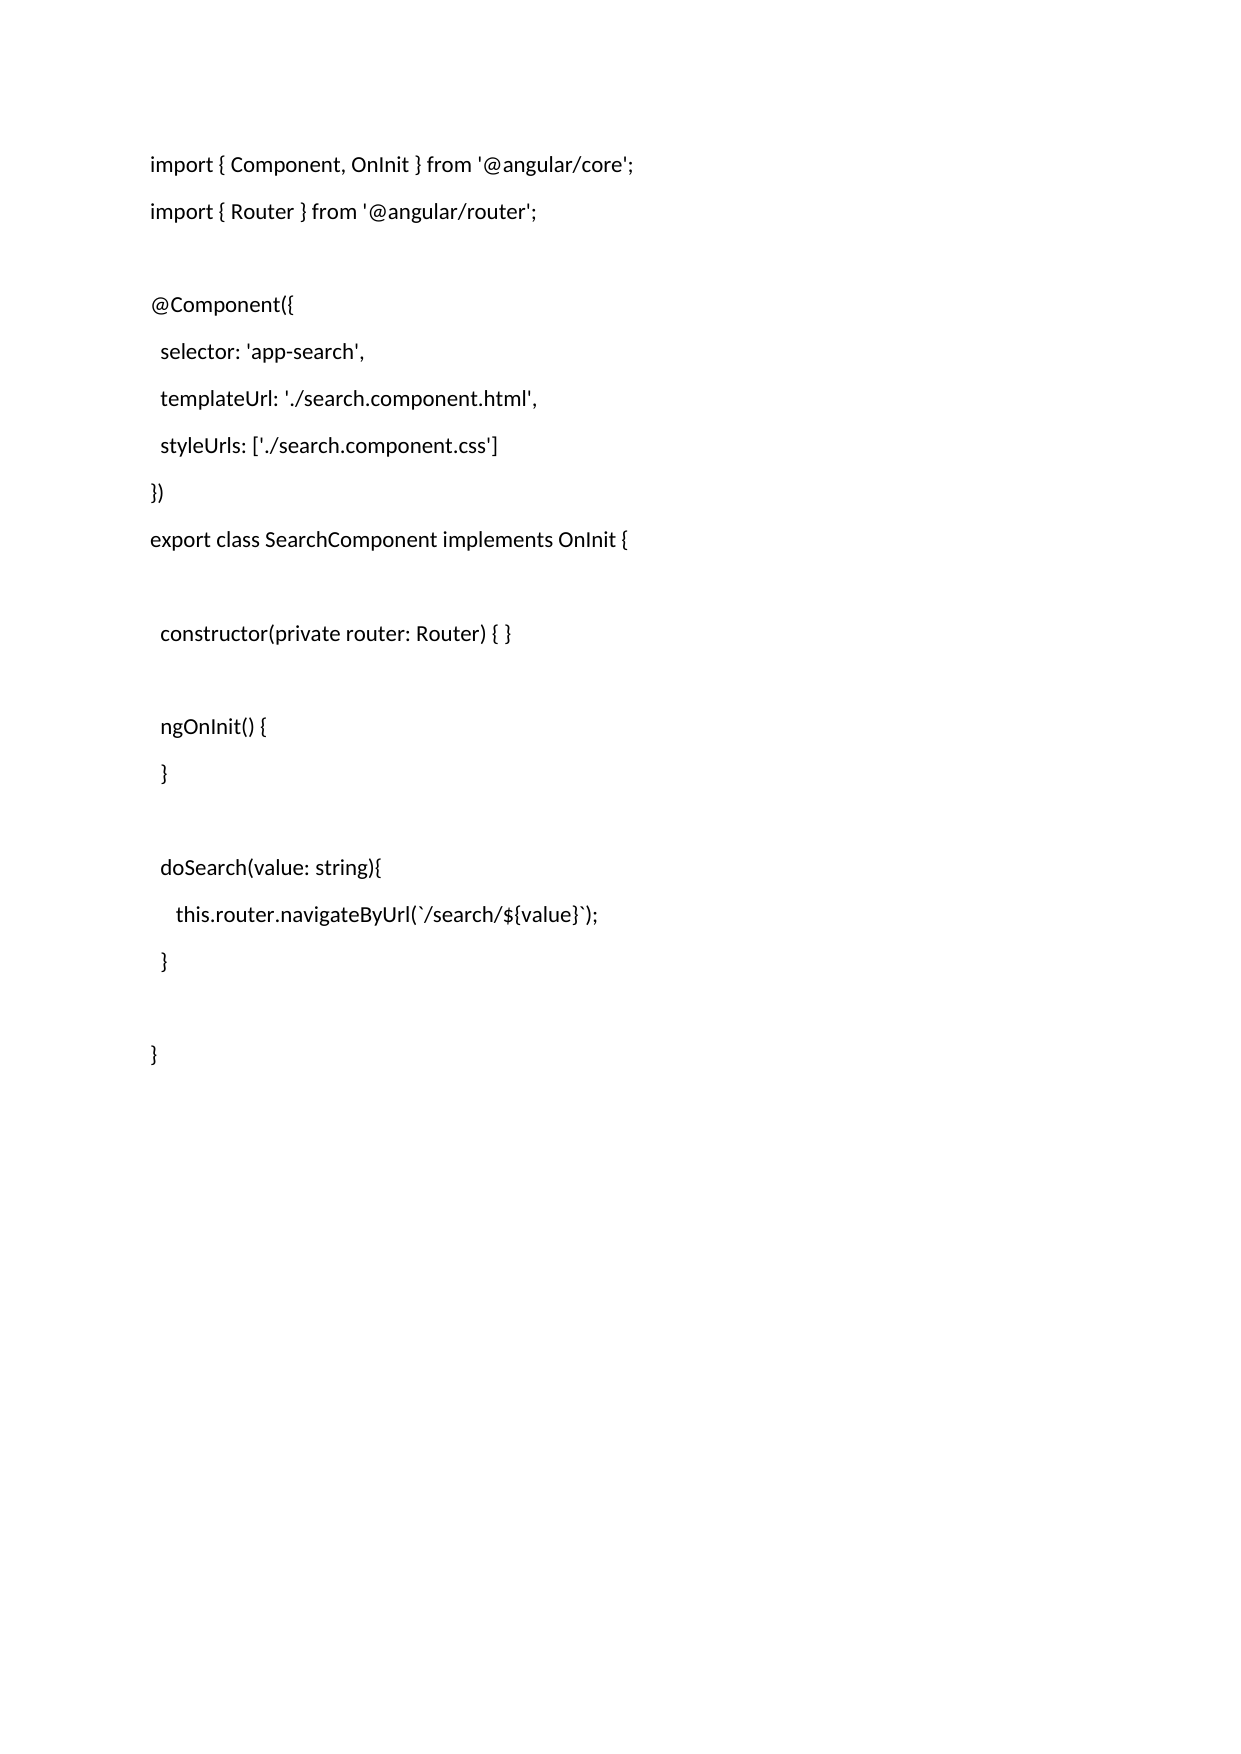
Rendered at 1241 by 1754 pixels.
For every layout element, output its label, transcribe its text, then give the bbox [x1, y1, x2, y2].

text this.router.navigateByUrl(`/search/${value}`); [150, 900, 1090, 928]
text selector: 'app-search', [150, 337, 1090, 366]
text export class SearchComponent implements OnInit { [150, 525, 1090, 553]
text } [150, 759, 1090, 787]
text } [150, 1041, 1090, 1069]
text import { Component, OnInit } from '@angular/core'; [150, 150, 1090, 178]
text ngOnInit() { [150, 712, 1090, 741]
text doSearch(value: string){ [150, 853, 1090, 881]
text styleUrls: ['./search.component.css'] [150, 431, 1090, 459]
text templateUrl: './search.component.html', [150, 384, 1090, 412]
text import { Router } from '@angular/router'; [150, 197, 1090, 225]
text }) [150, 478, 1090, 506]
text constructor(private router: Router) { } [150, 619, 1090, 647]
text @Component({ [150, 291, 1090, 319]
text } [150, 947, 1090, 975]
